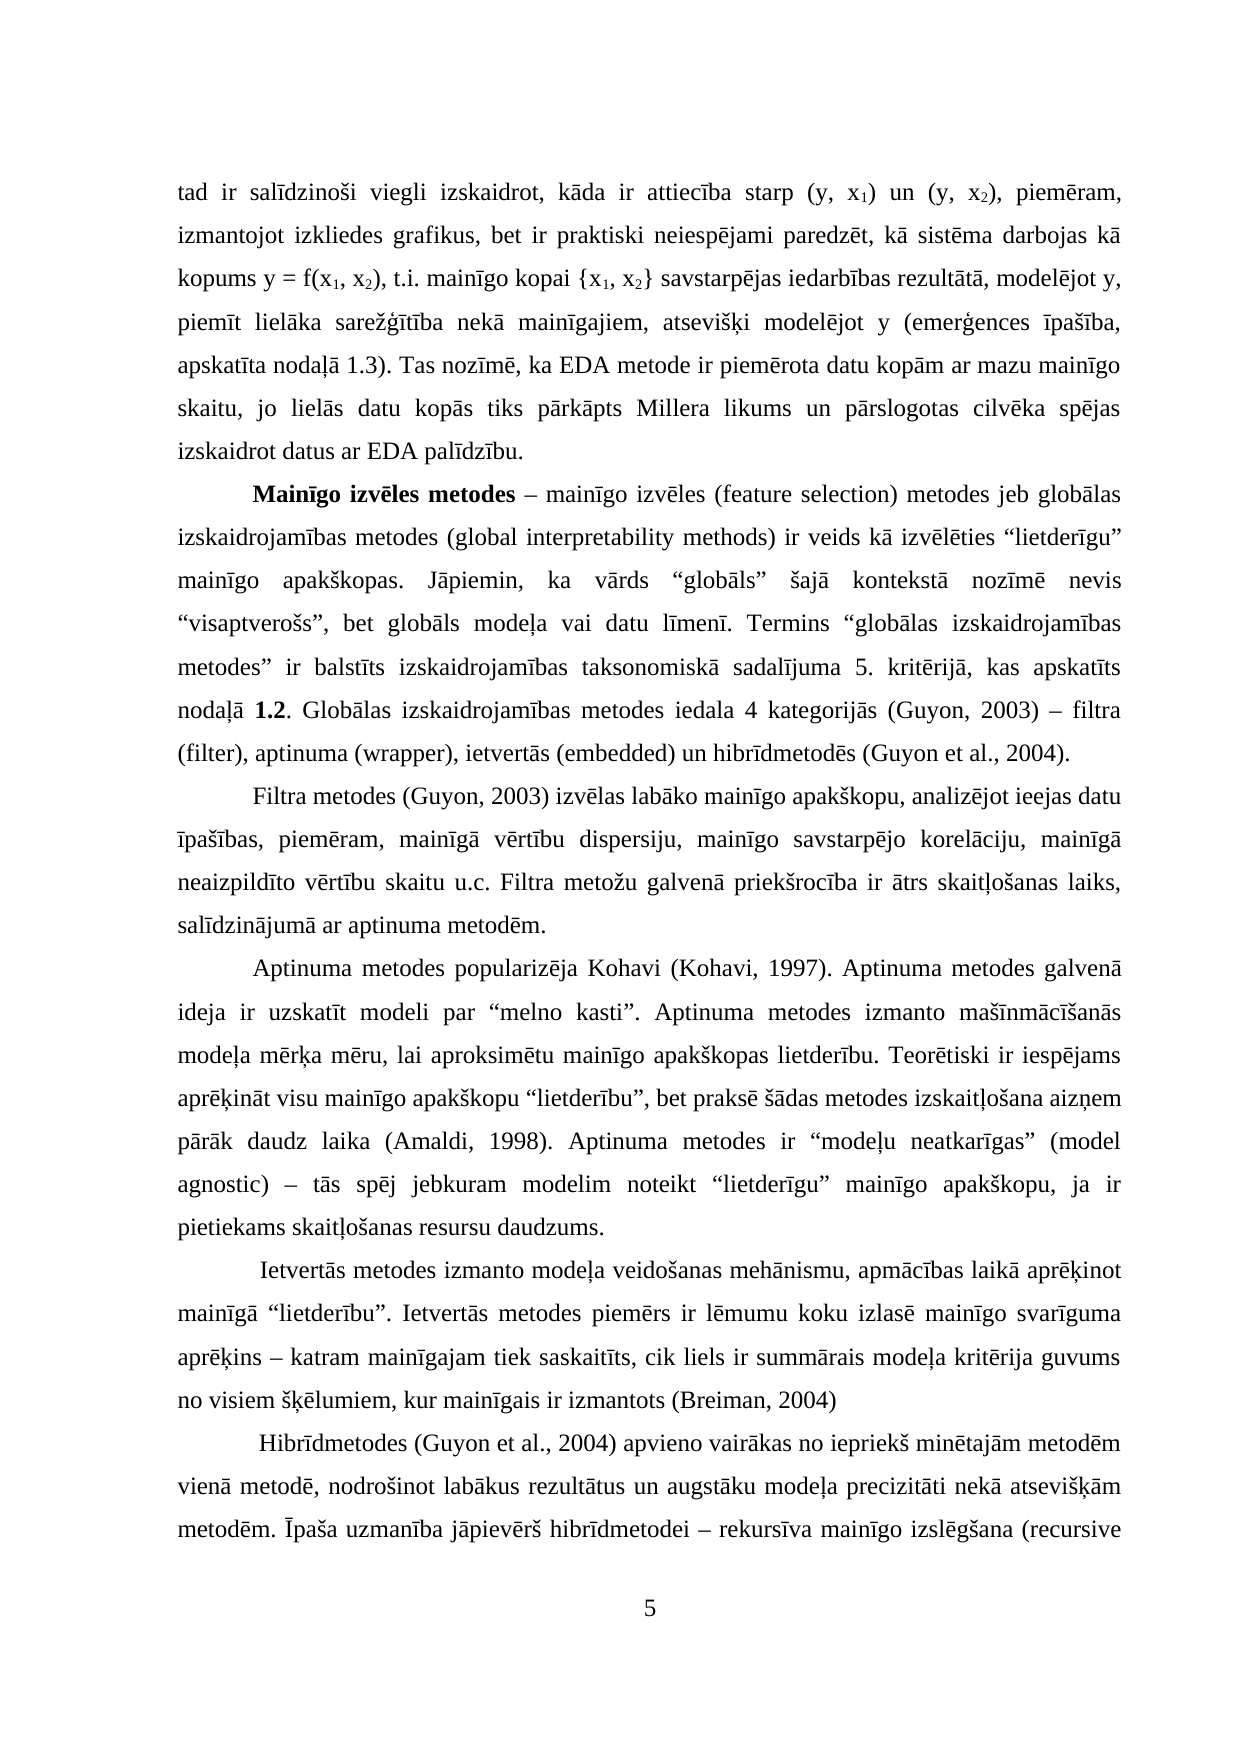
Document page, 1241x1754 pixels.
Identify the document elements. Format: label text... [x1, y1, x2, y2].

text Aptinuma metodes popularizēja Kohavi (Kohavi, 1997). Aptinuma metodes galvenā ideja ir uzskatīt modeli par “melno kasti”. Aptinuma metodes izmanto mašīnmācīšanās modeļa mērķa mēru, lai aproksimētu mainīgo apakškopas lietderību. Teorētiski ir iespējams aprēķināt visu mainīgo apakškopu “lietderību”, bet praksē šādas metodes izskaitļošana aizņem pārāk daudz laika (Amaldi, 1998). Aptinuma metodes ir “modeļu neatkarīgas” (model agnostic) – tās spēj jebkuram modelim noteikt “lietderīgu” mainīgo apakškopu, ja ir pietiekams skaitļošanas resursu daudzums. [177, 953, 1122, 1241]
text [177, 1428, 1122, 1543]
text Mainīgo izvēles metodes – mainīgo izvēles (feature selection) metodes jeb globālas izskaidrojamības metodes (global interpretability methods) ir veids kā izvēlēties “lietderīgu” mainīgo apakškopas. Jāpiemin, ka vārds “globāls” šajā kontekstā nozīmē nevis “visaptverošs”, bet globāls modeļa vai datu līmenī. Termins “globālas izskaidrojamības metodes” ir balstīts izskaidrojamības taksonomiskā sadalījuma 5. kritērijā, kas apskatīts nodaļā 1.2. Globālas izskaidrojamības metodes iedala 4 kategorijās (Guyon, 2003) – filtra (filter), aptinuma (wrapper), ietvertās (embedded) un hibrīdmetodēs (Guyon et al., 2004). [177, 479, 1122, 767]
text Filtra metodes (Guyon, 2003) izvēlas labāko mainīgo apakškopu, analizējot ieejas datu īpašības, piemēram, mainīgā vērtību dispersiju, mainīgo savstarpējo korelāciju, mainīgā neaizpildīto vērtību skaitu u.c. Filtra metožu galvenā priekšrocība ir ātrs skaitļošanas laiks, salīdzinājumā ar aptinuma metodēm. [177, 781, 1122, 939]
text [177, 177, 1122, 465]
text Ietvertās metodes izmanto modeļa veidošanas mehānismu, apmācības laikā aprēķinot mainīgā “lietderību”. Ietvertās metodes piemērs ir lēmumu koku izlasē mainīgo svarīguma aprēķins – katram mainīgajam tiek saskaitīts, cik liels ir summārais modeļa kritērija guvums no visiem šķēlumiem, kur mainīgais ir izmantots (Breiman, 2004) [177, 1255, 1122, 1413]
